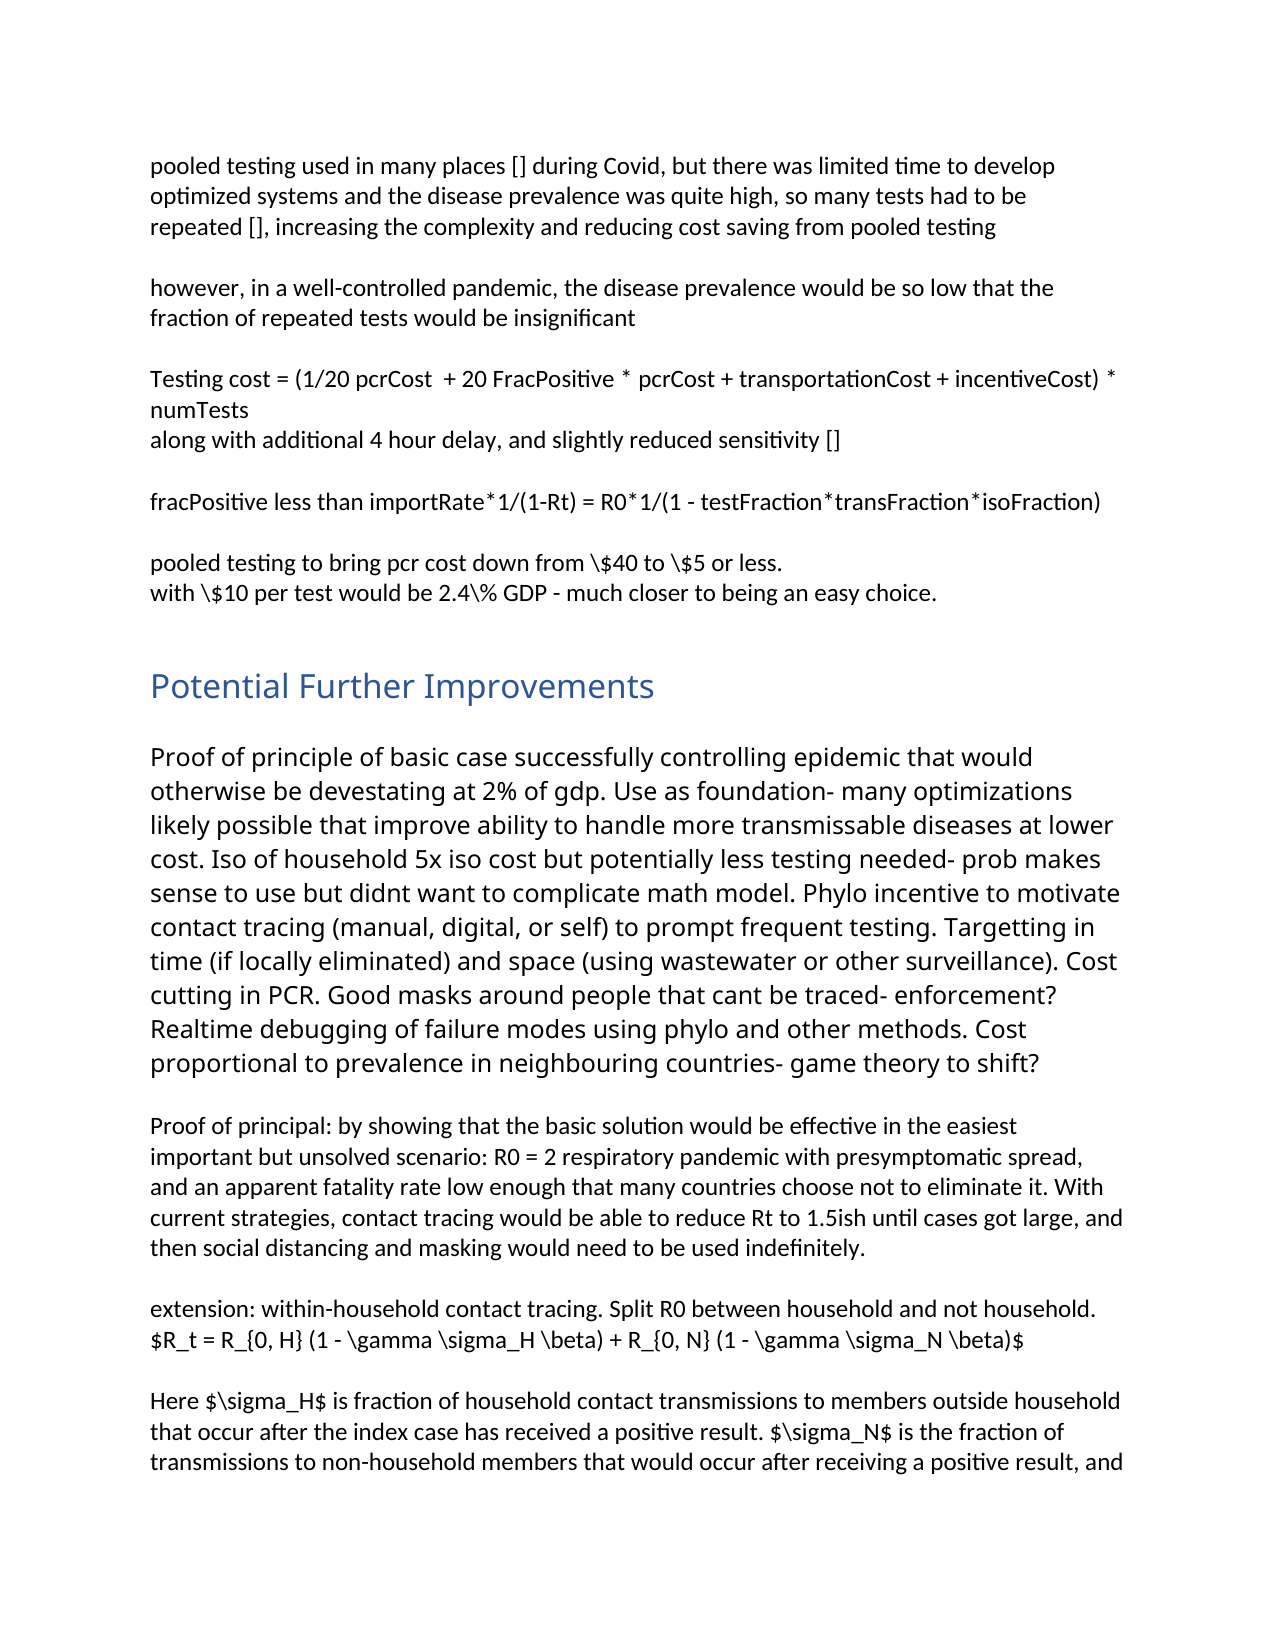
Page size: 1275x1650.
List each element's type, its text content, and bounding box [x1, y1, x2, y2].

text $R_t = R_{0, H} (1 - \gamma \sigma_H \beta) + R_{0, N} (1 - \gamma \sigma_N \beta)$ [150, 1324, 1125, 1354]
text however, in a well-controlled pandemic, the disease prevalence would be so low that the fraction of repeated tests would be insignificant [150, 272, 1125, 333]
text fracPositive less than importRate*1/(1-Rt) = R0*1/(1 - testFraction*transFraction*isoFraction) [150, 486, 1125, 516]
text pooled testing used in many places [] during Covid, but there was limited time to develop optimized systems and the disease prevalence was quite high, so many tests had to be repeated [], increasing the complexity and reducing cost saving from pooled testing [150, 150, 1125, 242]
text Proof of principal: by showing that the basic solution would be effective in the easiest important but unsolved scenario: R0 = 2 respiratory pandemic with presymptomatic spread, and an apparent fatality rate low enough that many countries choose not to eliminate it. With current strategies, contact tracing would be able to reduce Rt to 1.5ish until cases got large, and then social distancing and masking would need to be used indefinitely. [150, 1110, 1125, 1263]
text pooled testing to bring pcr cost down from \$40 to \$5 or less. [150, 547, 1125, 577]
text with \$10 per test would be 2.4\% GDP - much closer to being an easy choice. [150, 577, 1125, 608]
text Testing cost = (1/20 pcrCost + 20 FracPositive * pcrCost + transportationCost + incentiveCost) * numTests [150, 364, 1125, 425]
subtitle Potential Further Improvements [150, 663, 1125, 709]
text along with additional 4 hour delay, and slightly reduced sensitivity [] [150, 425, 1125, 455]
text extension: within-household contact tracing. Split R0 between household and not household. [150, 1293, 1125, 1324]
text Proof of principle of basic case successfully controlling epidemic that would otherwise be devestating at 2% of gdp. Use as foundation- many optimizations likely possible that improve ability to handle more transmissable diseases at lower cost. Iso of household 5x iso cost but potentially less testing needed- prob makes sense to use but didnt want to complicate math model. Phylo incentive to motivate contact tracing (manual, digital, or self) to prompt frequent testing. Targetting in time (if locally eliminated) and space (using wastewater or other surveillance). Cost cutting in PCR. Good masks around people that cant be traced- enforcement? Realtime debugging of failure modes using phylo and other methods. Cost proportional to prevalence in neighbouring countries- game theory to shift? [150, 739, 1125, 1080]
